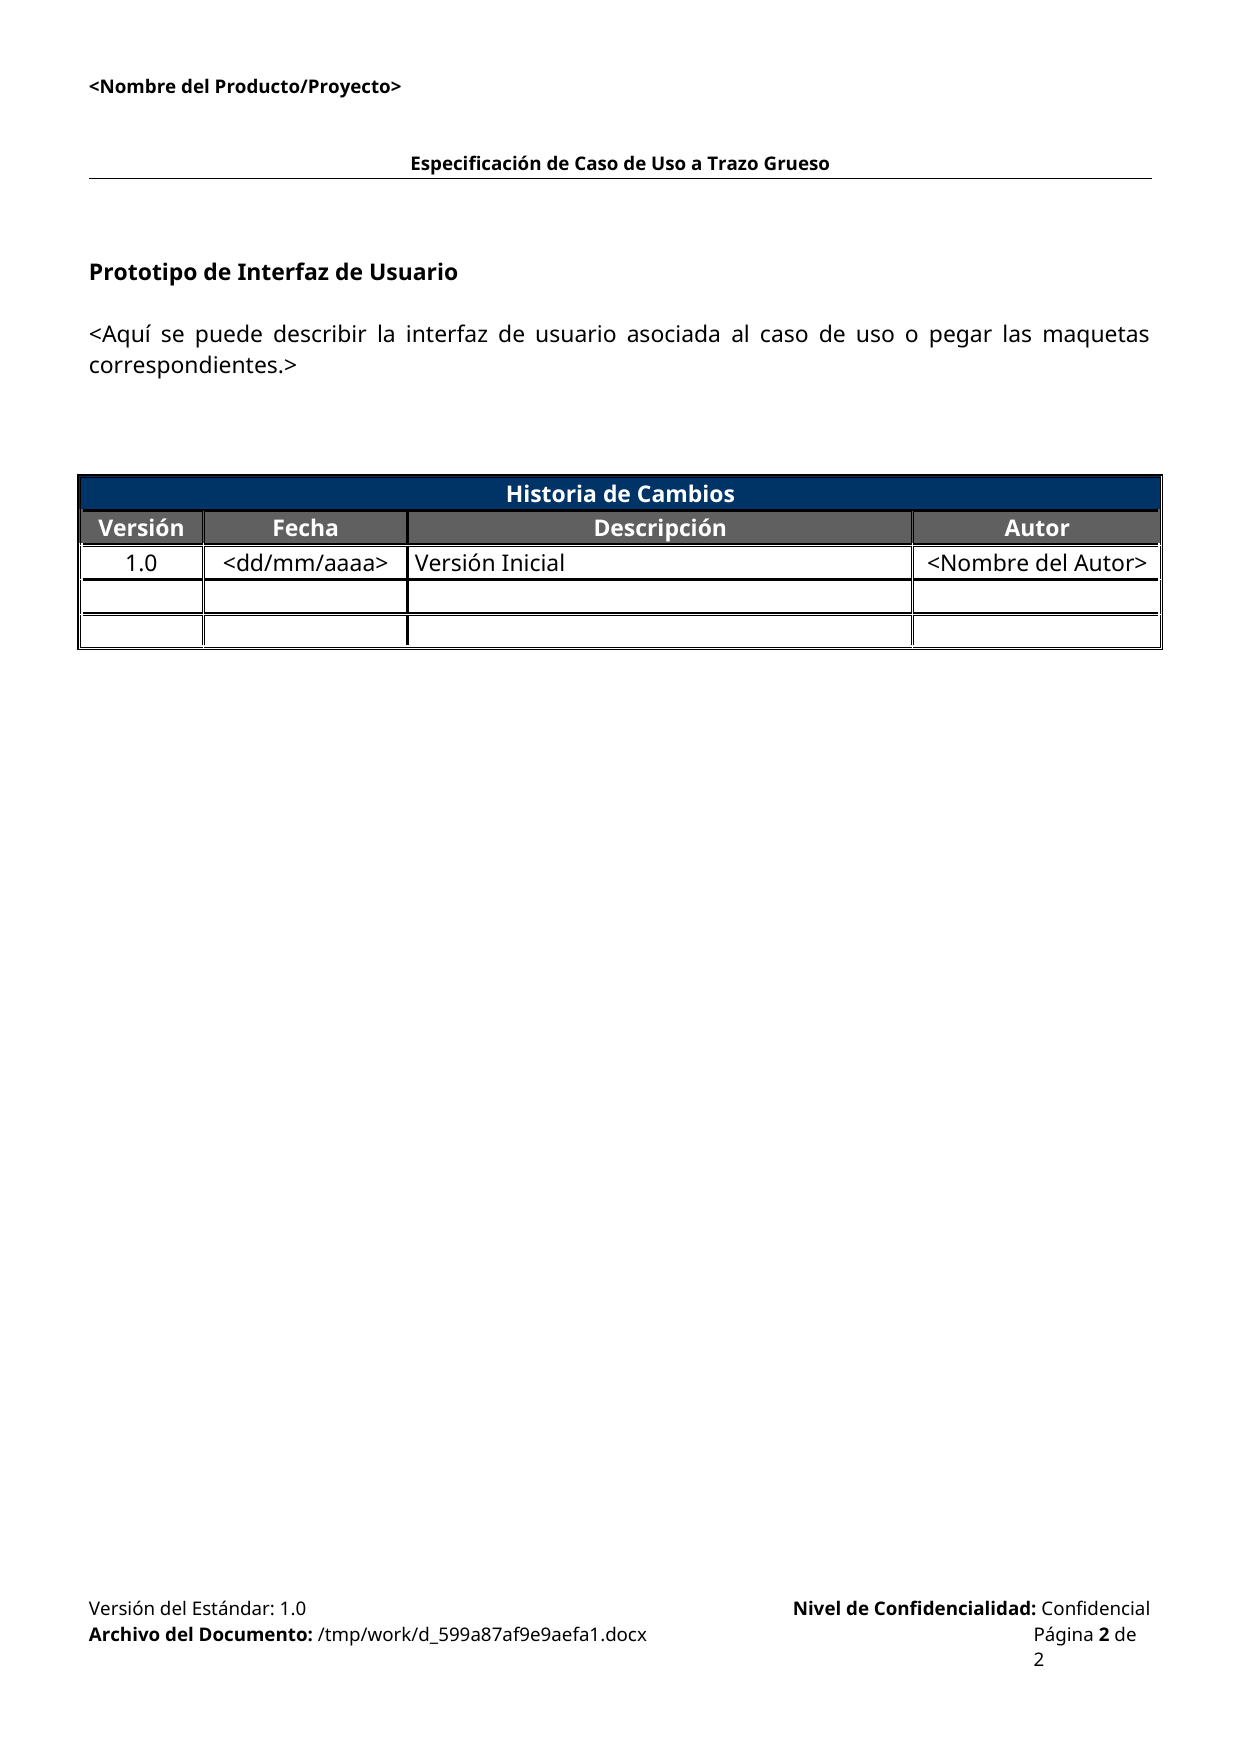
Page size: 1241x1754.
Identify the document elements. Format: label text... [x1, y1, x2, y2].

table_cell 1.0 [81, 543, 202, 578]
table_cell Autor [914, 509, 1160, 543]
table_cell [81, 612, 204, 647]
table_cell <Nombre del Autor> [914, 543, 1160, 578]
table_header Historia de Cambios [81, 478, 1160, 509]
table_cell [407, 616, 913, 647]
table_cell Fecha [205, 512, 406, 543]
table_cell [409, 581, 911, 612]
table_cell [913, 612, 1160, 647]
table_cell [79, 578, 202, 612]
table_cell [205, 581, 406, 612]
text <Aquí se puede describir la interfaz de usuario asociada al caso de uso o pegar las maquetas correspondientes.> [89, 318, 1152, 381]
table_cell Versión Inicial [409, 547, 911, 578]
table_cell <dd/mm/aaaa> [205, 547, 406, 578]
table_cell [204, 616, 407, 647]
table_cell [914, 578, 1161, 612]
table_cell Versión [81, 509, 202, 543]
table_cell Descripción [409, 512, 911, 543]
text Prototipo de Interfaz de Usuario [89, 256, 1152, 287]
